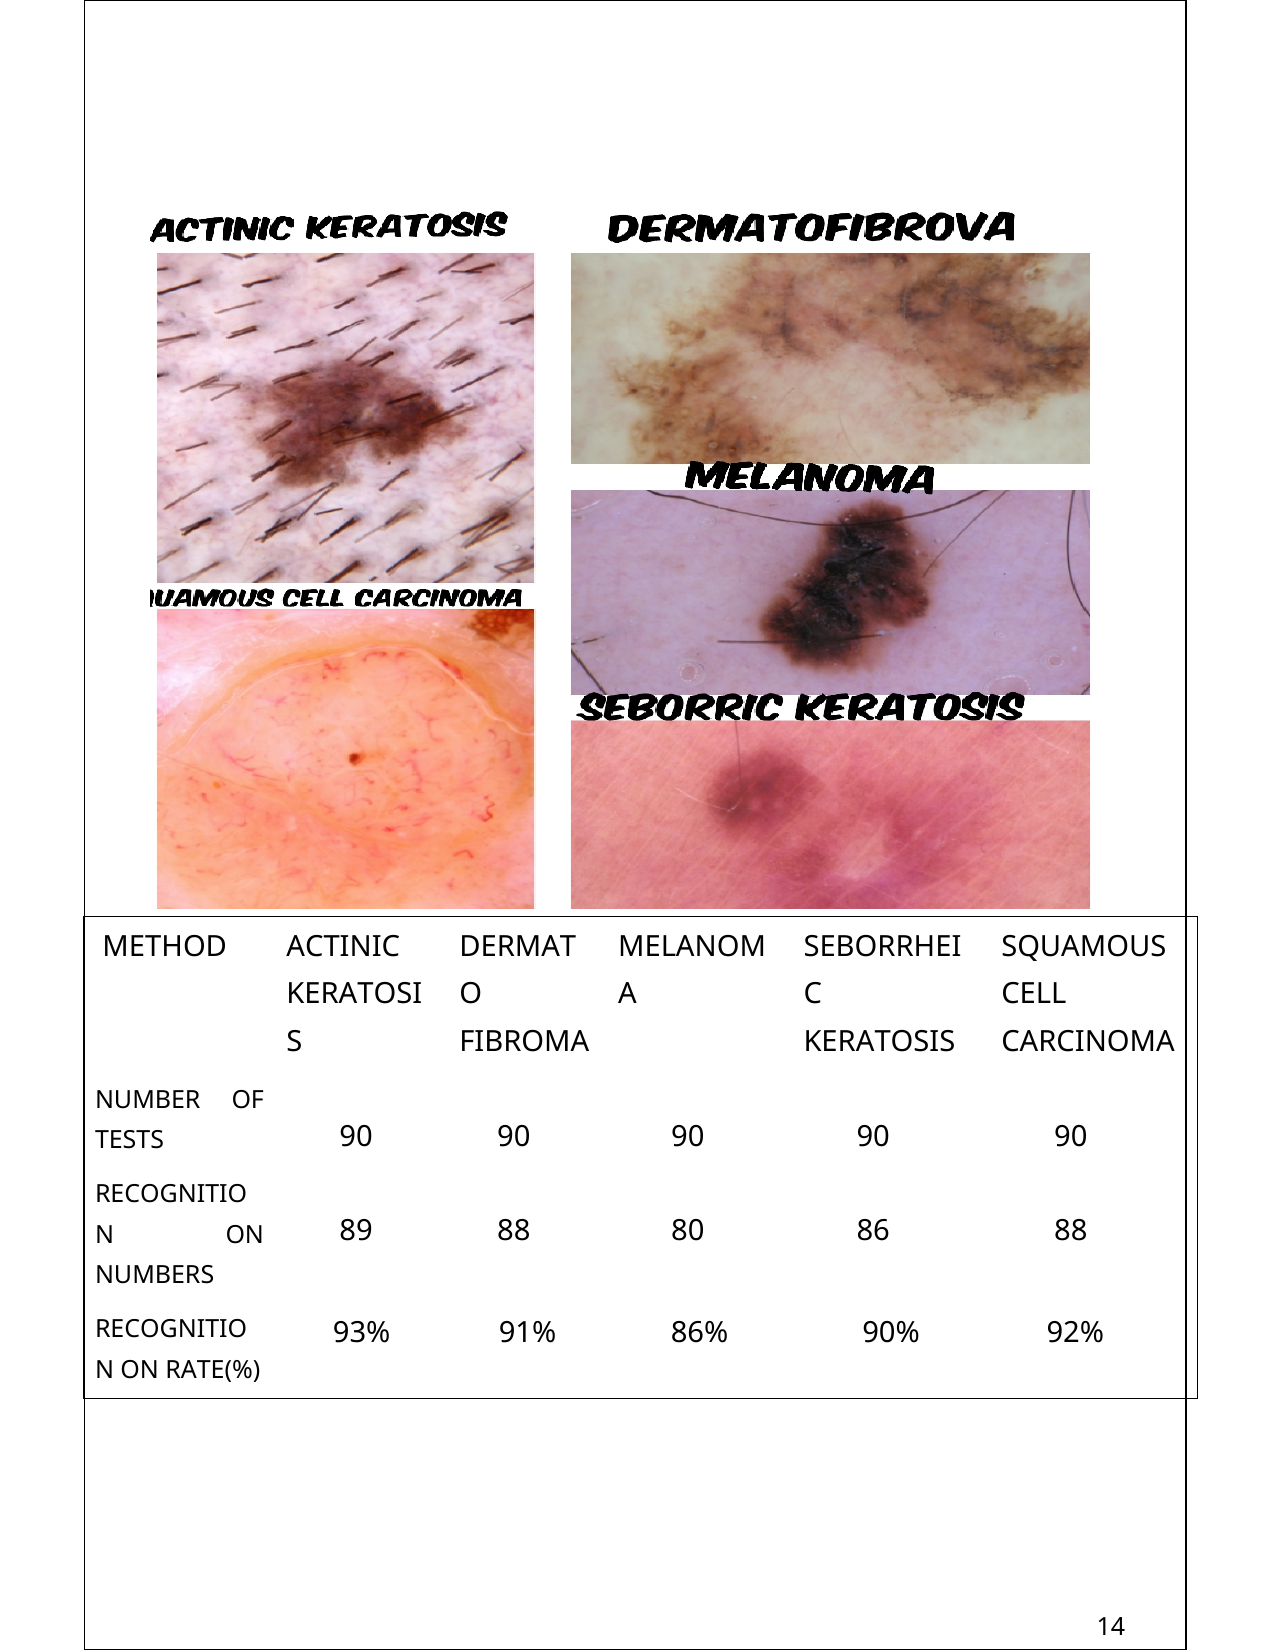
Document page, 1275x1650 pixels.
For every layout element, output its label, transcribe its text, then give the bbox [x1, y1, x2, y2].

table_header SEBORRHEIC KERATOSIS [792, 917, 990, 1074]
table_header MELANOMA [607, 917, 792, 1074]
table_header SQUAMOUS CELL CARCINOMA [990, 917, 1185, 1074]
table_cell 92% [990, 1304, 1185, 1398]
table_cell 88 [990, 1169, 1185, 1304]
table_cell RECOGNITION ON RATE(%) [85, 1304, 275, 1398]
table_cell 90 [607, 1075, 792, 1169]
table_cell NUMBER OF TESTS [85, 1075, 275, 1169]
table_cell RECOGNITION ON NUMBERS [85, 1169, 275, 1304]
table_cell 90 [448, 1075, 607, 1169]
table_cell 86% [607, 1304, 792, 1398]
table_cell 90 [275, 1075, 448, 1169]
table_cell 80 [607, 1169, 792, 1304]
table_header METHOD [85, 917, 275, 1074]
table_cell 86 [792, 1169, 990, 1304]
table_cell 90% [792, 1304, 990, 1398]
table_cell 91% [448, 1304, 607, 1398]
table_cell 89 [275, 1169, 448, 1304]
picture [150, 207, 1152, 909]
table_cell 93% [275, 1304, 448, 1398]
table_cell 90 [990, 1075, 1185, 1169]
table_cell 88 [448, 1169, 607, 1304]
table_header DERMATO FIBROMA [448, 917, 607, 1074]
table_header ACTINIC KERATOSIS [275, 917, 448, 1074]
table_cell 90 [792, 1075, 990, 1169]
